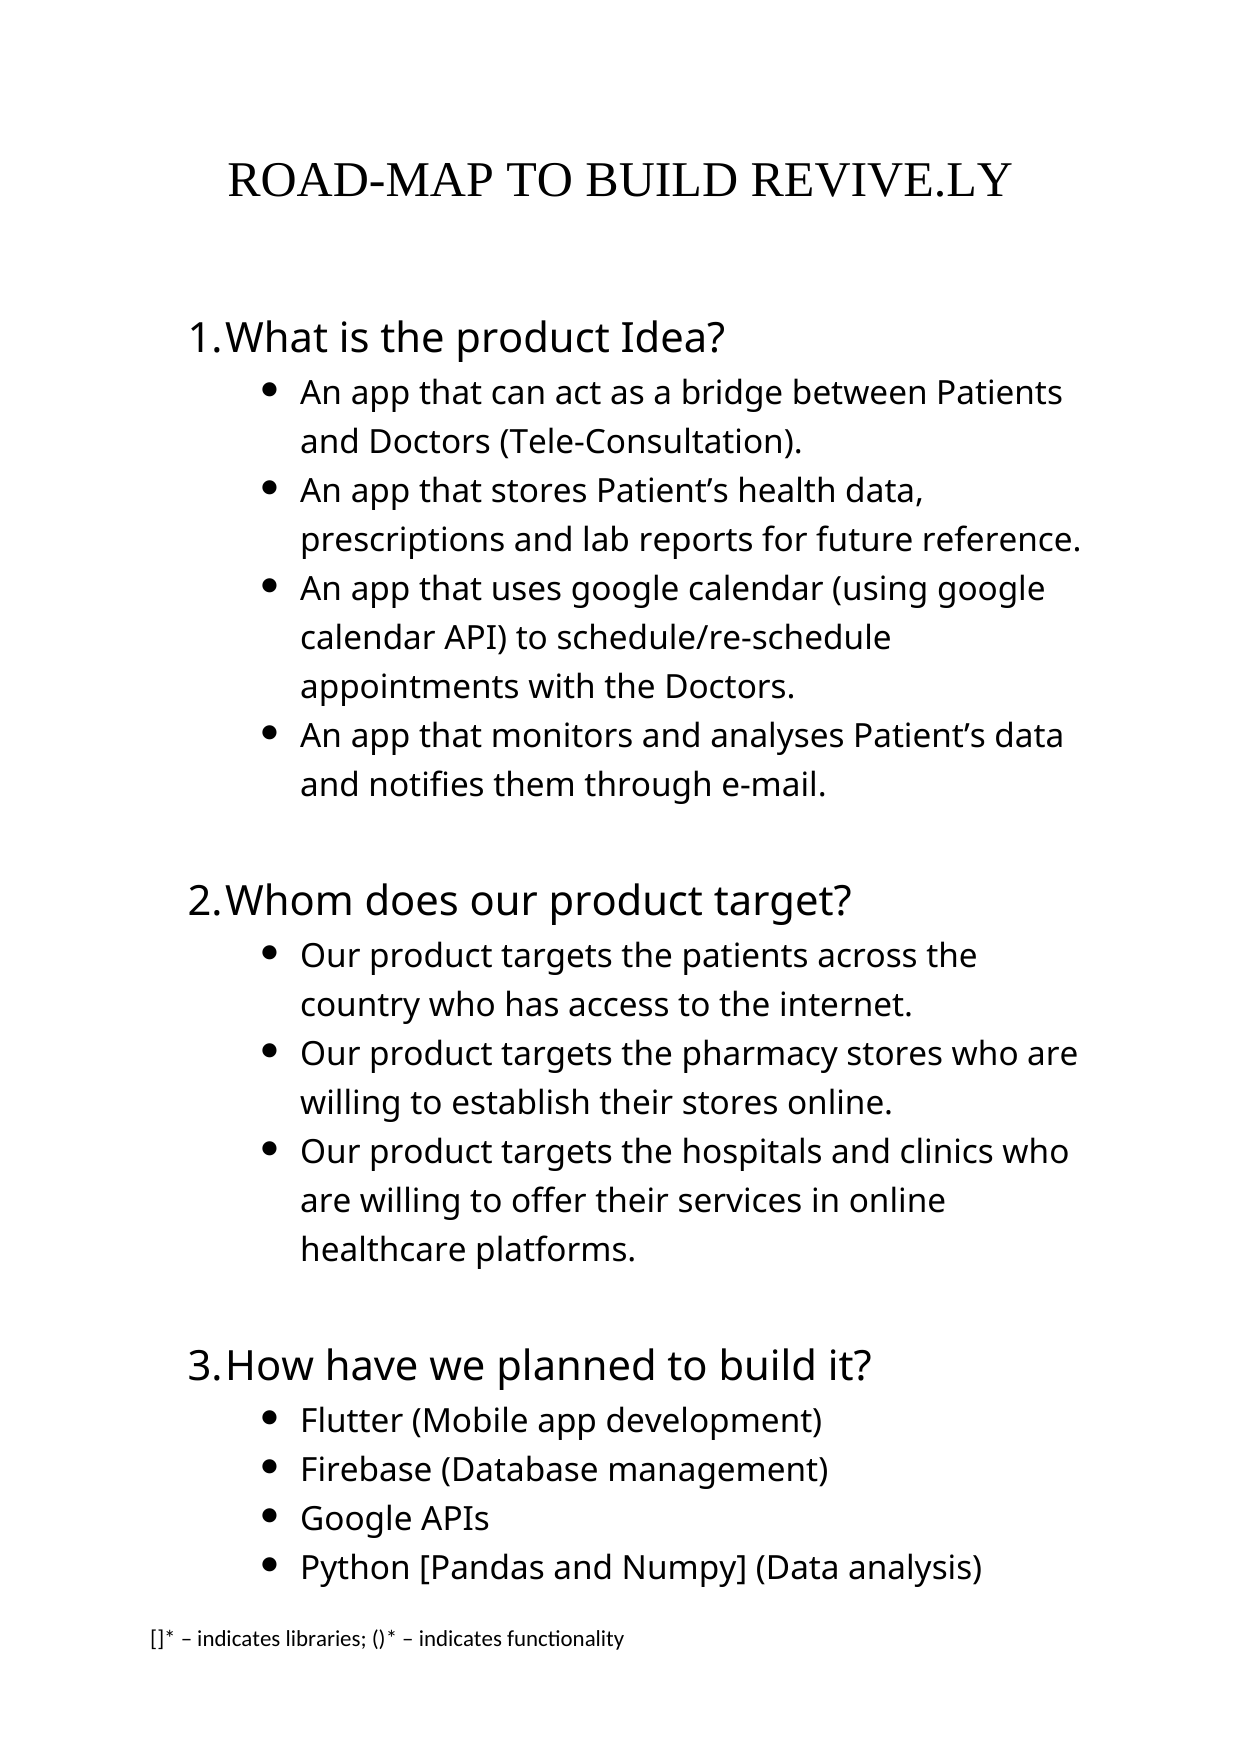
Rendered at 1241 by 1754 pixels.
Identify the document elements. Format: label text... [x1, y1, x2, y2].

list An app that can act as a bridge between Patients and Doctors (Tele-Consultation). [262, 369, 1090, 463]
list Our product targets the pharmacy stores who are willing to establish their stores online. [262, 1030, 1090, 1124]
list An app that stores Patient’s health data, prescriptions and lab reports for future reference. [262, 467, 1090, 561]
list Google APIs [262, 1495, 1090, 1540]
list An app that monitors and analyses Patient’s data and notifies them through e-mail. [262, 711, 1090, 806]
list Whom does our product target? [187, 871, 1090, 927]
text ROAD-MAP TO BUILD REVIVE.LY [150, 150, 1090, 207]
list Python [Pandas and Numpy] (Data analysis) [262, 1544, 1090, 1589]
list How have we planned to build it? [187, 1336, 1090, 1393]
list Our product targets the patients across the country who has access to the internet. [262, 932, 1090, 1026]
list Our product targets the hospitals and clinics who are willing to offer their services in online healthcare platforms. [262, 1128, 1090, 1271]
list An app that uses google calendar (using google calendar API) to schedule/re-schedule appointments with the Doctors. [262, 564, 1090, 708]
list Flutter (Mobile app development) [262, 1397, 1090, 1442]
list Firebase (Database management) [262, 1446, 1090, 1491]
list What is the product Idea? [187, 307, 1090, 364]
